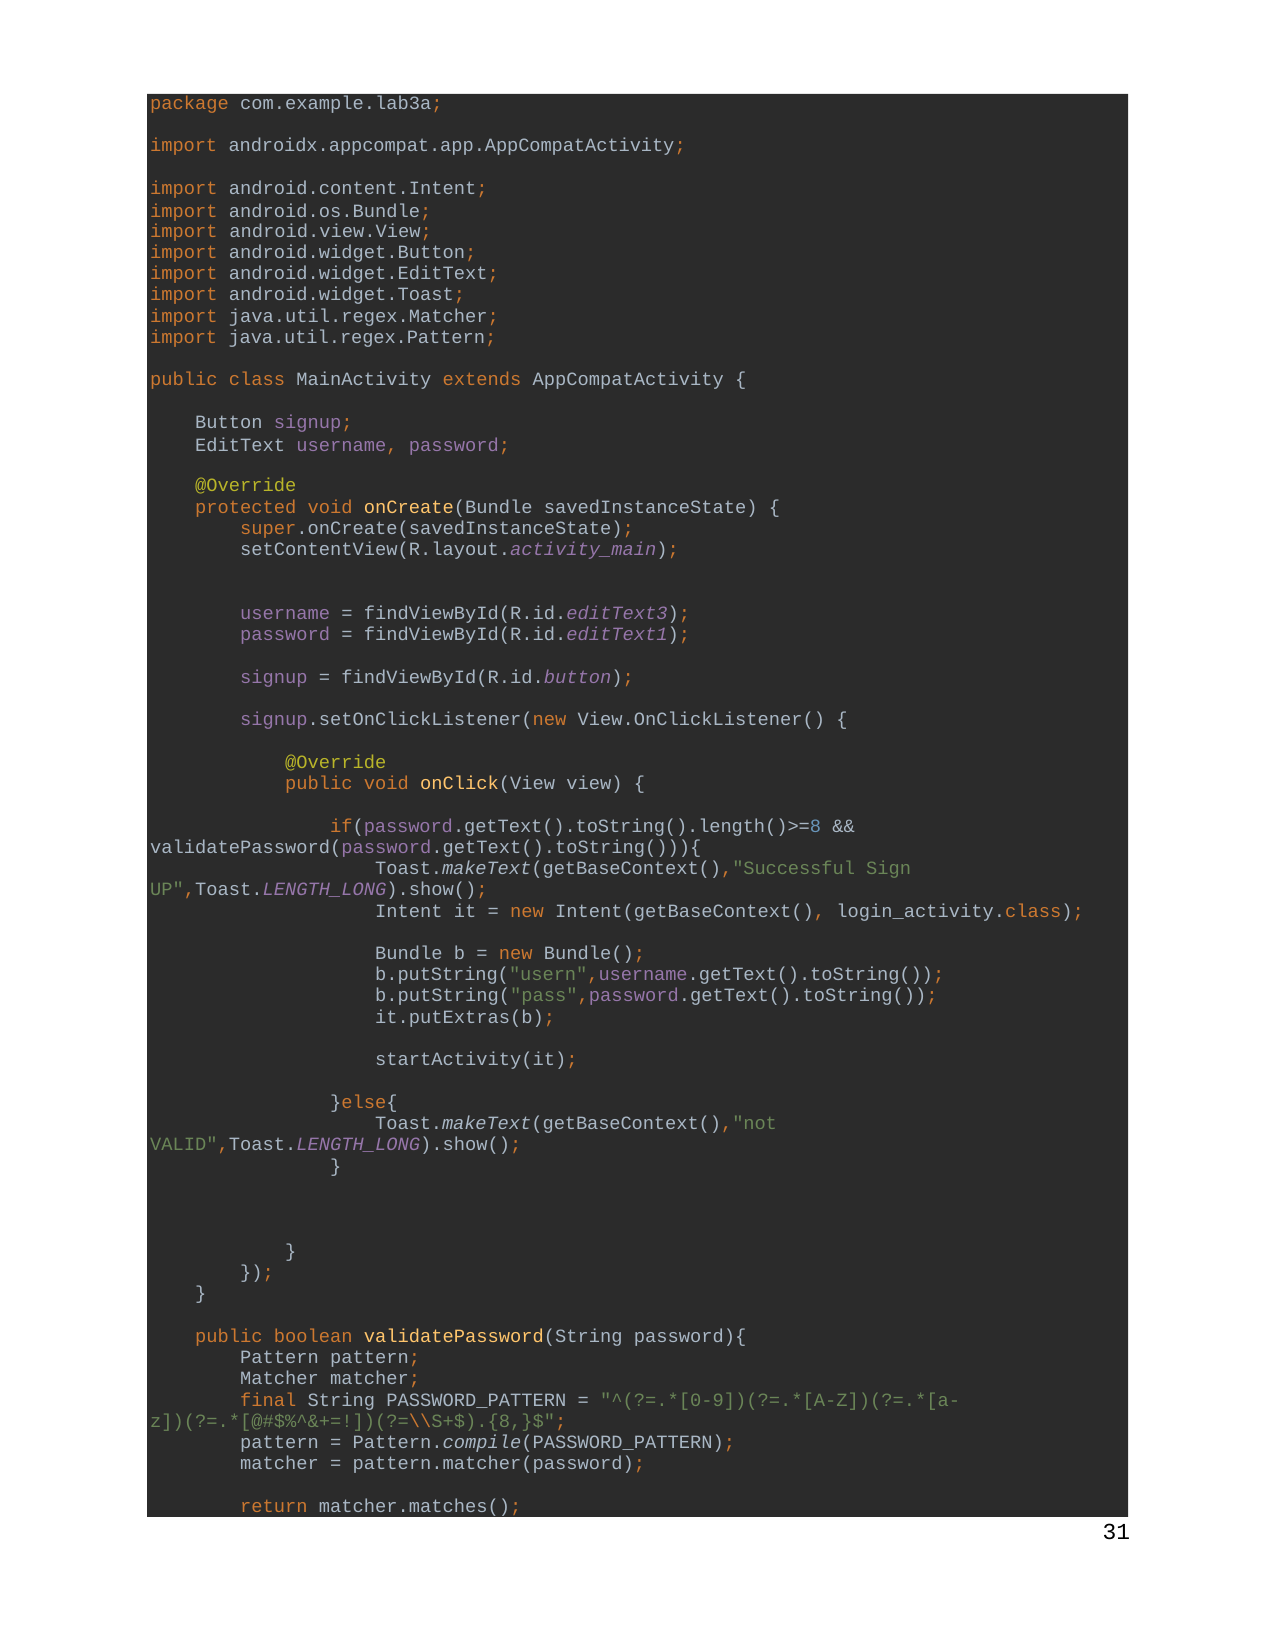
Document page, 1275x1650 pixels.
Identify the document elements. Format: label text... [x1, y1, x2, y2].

text public void onClick(View view) { [285, 774, 1175, 795]
text @Override [195, 476, 1175, 497]
text Toast.makeText(getBaseContext(),"not VALID",Toast.LENGTH_LONG).show(); [150, 1114, 809, 1156]
text username = findViewById(R.id.editText3); password = findViewById(R.id.editText1); [240, 604, 692, 646]
text EditText username, password; [195, 437, 1175, 455]
text Toast.makeText(getBaseContext(),"Successful Sign UP",Toast.LENGTH_LONG).show(); [150, 859, 1175, 901]
text signup = findViewById(R.id.button); signup.setOnClickListener(new View.OnClickListener() { [240, 668, 861, 731]
text } [285, 1241, 1175, 1263]
text Matcher matcher; [240, 1369, 1175, 1390]
text import androidx.appcompat.app.AppCompatActivity; import android.content.Intent; [150, 118, 746, 203]
text z])(?=.*[@#$%^&+=!])(?=\\S+$).{8,}$"; [150, 1412, 1175, 1433]
text Intent it = new Intent(getBaseContext(), login_activity.class); [375, 901, 1175, 923]
text } [195, 1284, 1175, 1305]
text if(password.getText().toString().length()>=8 && validatePassword(password.getText().toString())){ [150, 816, 1175, 859]
text package com.example.lab3a; [150, 94, 1175, 115]
text pattern = Pattern.compile(PASSWORD_PATTERN); matcher = pattern.matcher(password); [240, 1433, 737, 1475]
text return matcher.matches(); [240, 1496, 1175, 1518]
text import android.os.Bundle; [150, 203, 1175, 221]
text import android.view.View; import android.widget.Button; import android.widget.EditText; import android.widget.Toast; import java.util.regex.Matcher; import java.util.regex.Pattern; [150, 221, 499, 349]
text }); [240, 1263, 1175, 1284]
text }else{ [330, 1093, 1175, 1114]
text } [330, 1156, 1175, 1178]
text @Override [285, 753, 1175, 774]
text protected void onCreate(Bundle savedInstanceState) { super.onCreate(savedInstanceState); setContentView(R.layout.activity_main); [195, 497, 782, 561]
text startActivity(it); [375, 1050, 1175, 1071]
text public boolean validatePassword(String password){ Pattern pattern; [195, 1327, 748, 1369]
text Bundle b = new Bundle(); b.putString("usern",username.getText().toString()); b.putString("pass",password.getText().toString()); it.putExtras(b); [375, 944, 1088, 1029]
text public class MainActivity extends AppCompatActivity { Button signup; [150, 351, 748, 437]
text final String PASSWORD_PATTERN = "^(?=.*[0-9])(?=.*[A-Z])(?=.*[a- [240, 1390, 1175, 1412]
